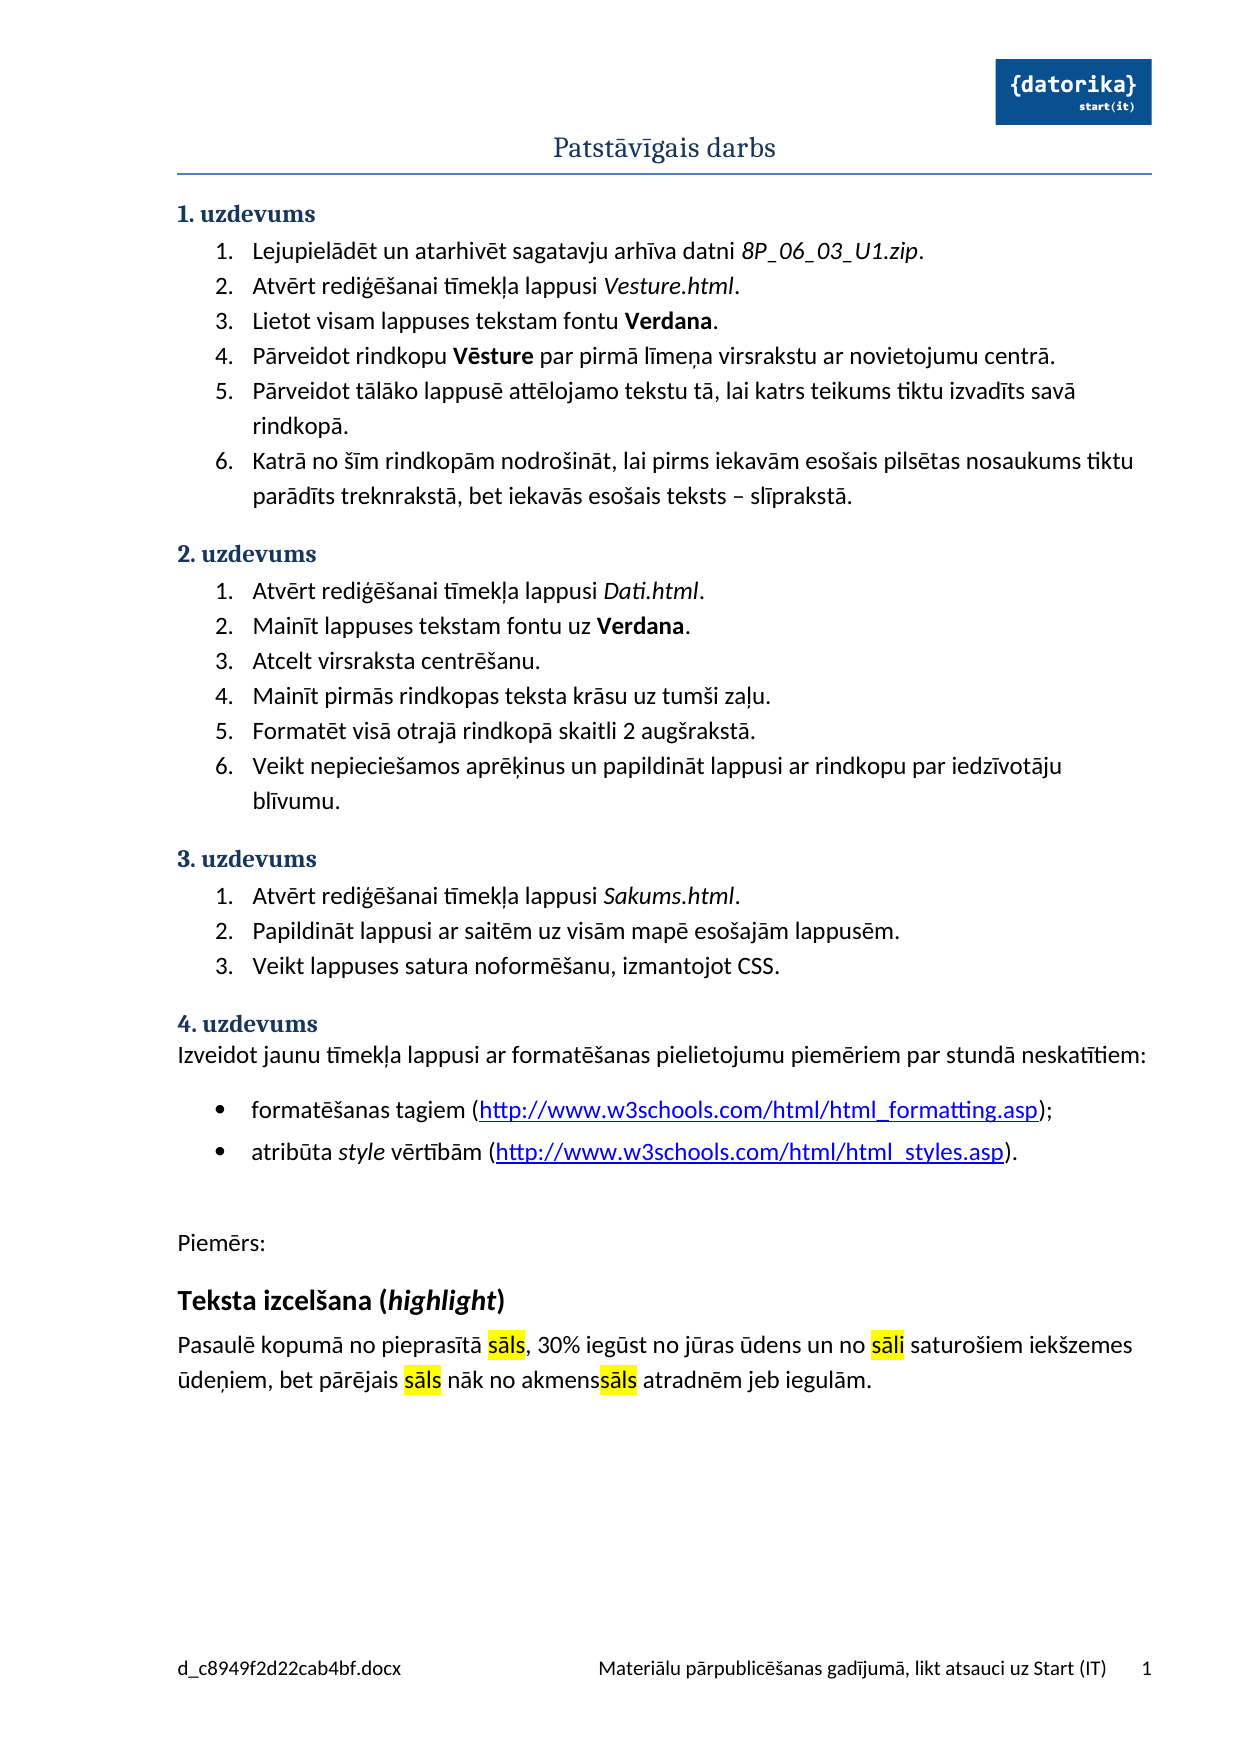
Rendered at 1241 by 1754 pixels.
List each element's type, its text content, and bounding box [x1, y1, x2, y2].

list Atvērt rediģēšanai tīmekļa lappusi Sakums.html. [215, 880, 1152, 911]
text Izveidot jaunu tīmekļa lappusi ar formatēšanas pielietojumu piemēriem par stundā neskatītiem: [177, 1039, 1152, 1069]
list Mainīt pirmās rindkopas teksta krāsu uz tumši zaļu. [215, 680, 1152, 711]
text Piemērs: [177, 1227, 1152, 1257]
list Katrā no šīm rindkopām nodrošināt, lai pirms iekavām esošais pilsētas nosaukums tiktu parādīts treknrakstā, bet iekavās esošais teksts – slīprakstā. [215, 445, 1152, 511]
list Veikt lappuses satura noformēšanu, izmantojot CSS. [215, 950, 1152, 981]
list Veikt nepieciešamos aprēķinus un papildināt lappusi ar rindkopu par iedzīvotāju blīvumu. [215, 750, 1152, 816]
list Lejupielādēt un atarhivēt sagatavju arhīva datni 8P_06_03_U1.zip. [215, 235, 1152, 266]
list Pārveidot tālāko lappusē attēlojamo tekstu tā, lai katrs teikums tiktu izvadīts savā rindkopā. [215, 375, 1152, 441]
subtitle 4. uzdevums [177, 1010, 1152, 1039]
subtitle 2. uzdevums [177, 540, 1152, 569]
picture [995, 59, 1152, 125]
list Pārveidot rindkopu Vēsture par pirmā līmeņa virsrakstu ar novietojumu centrā. [215, 340, 1152, 371]
list Atvērt rediģēšanai tīmekļa lappusi Vesture.html. [215, 270, 1152, 301]
list Lietot visam lappuses tekstam fontu Verdana. [215, 305, 1152, 336]
list Papildināt lappusi ar saitēm uz visām mapē esošajām lappusēm. [215, 915, 1152, 946]
subtitle Patstāvīgais darbs [177, 131, 1152, 173]
list Mainīt lappuses tekstam fontu uz Verdana. [215, 610, 1152, 641]
list Atvērt rediģēšanai tīmekļa lappusi Dati.html. [215, 575, 1152, 606]
text Teksta izcelšana (highlight) [177, 1282, 1152, 1318]
subtitle 1. uzdevums [177, 200, 1152, 229]
text formatēšanas tagiem (http://www.w3schools.com/html/html_formatting.asp); [216, 1094, 1152, 1125]
text atribūta style vērtībām (http://www.w3schools.com/html/html_styles.asp). [216, 1136, 1152, 1166]
text Pasaulē kopumā no pieprasītā sāls, 30% iegūst no jūras ūdens un no sāli saturošiem iekšzemes ūdeņiem, bet pārējais sāls nāk no akmenssāls atradnēm jeb iegulām. [177, 1330, 1152, 1395]
subtitle 3. uzdevums [177, 845, 1152, 874]
list Formatēt visā otrajā rindkopā skaitli 2 augšrakstā. [215, 715, 1152, 746]
list Atcelt virsraksta centrēšanu. [215, 645, 1152, 676]
